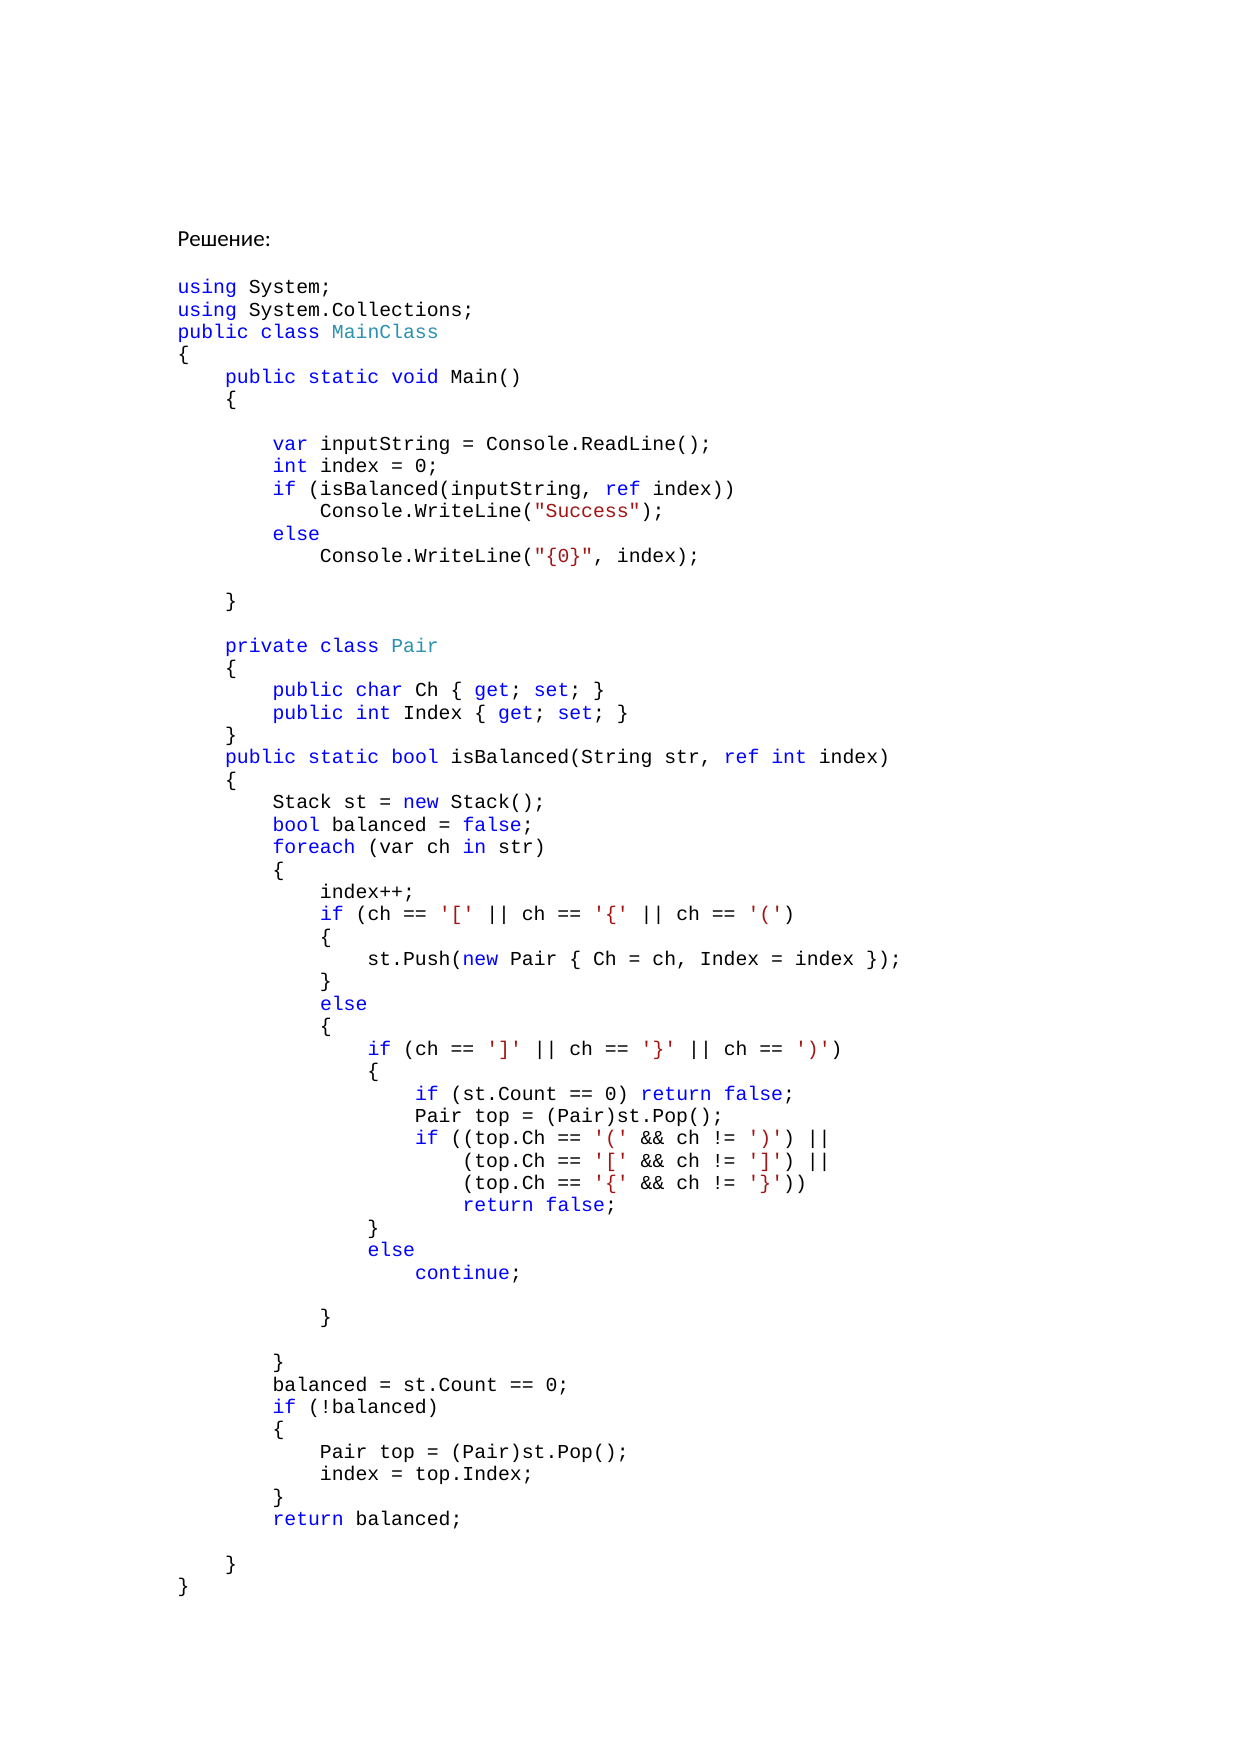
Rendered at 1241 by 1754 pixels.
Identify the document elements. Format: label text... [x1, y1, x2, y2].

text Console.WriteLine("Success"); [177, 501, 1152, 523]
text } [177, 1487, 1152, 1509]
text index++; [177, 882, 1152, 904]
text } [177, 1554, 1152, 1576]
text (top.Ch == '[' && ch != ']') || [177, 1151, 1152, 1173]
text using System; [177, 277, 1152, 299]
text { [177, 1419, 1152, 1442]
text { [177, 1016, 1152, 1039]
text return balanced; [177, 1509, 1152, 1531]
text Pair top = (Pair)st.Pop(); [177, 1106, 1152, 1128]
text } [177, 1576, 1152, 1598]
text { [177, 344, 1152, 367]
text { [177, 927, 1152, 949]
text (top.Ch == '{' && ch != '}')) [177, 1173, 1152, 1195]
text index = top.Index; [177, 1464, 1152, 1487]
text var inputString = Console.ReadLine(); [177, 434, 1152, 456]
text Pair top = (Pair)st.Pop(); [177, 1442, 1152, 1464]
text else [177, 1240, 1152, 1263]
text if (st.Count == 0) return false; [177, 1083, 1152, 1106]
text private class Pair [177, 636, 1152, 658]
text { [177, 658, 1152, 680]
text public static bool isBalanced(String str, ref int index) [177, 747, 1152, 770]
text public int Index { get; set; } [177, 703, 1152, 725]
text if (ch == ']' || ch == '}' || ch == ')') [177, 1039, 1152, 1061]
text st.Push(new Pair { Ch = ch, Index = index }); [177, 949, 1152, 971]
text using System.Collections; [177, 299, 1152, 322]
text int index = 0; [177, 456, 1152, 479]
text public char Ch { get; set; } [177, 680, 1152, 703]
text if (ch == '[' || ch == '{' || ch == '(') [177, 904, 1152, 927]
text Решение: [177, 224, 1152, 252]
text { [177, 1061, 1152, 1083]
text else [177, 523, 1152, 546]
text Stack st = new Stack(); [177, 792, 1152, 815]
text } [177, 1307, 1152, 1330]
text } [177, 725, 1152, 747]
text return false; [177, 1195, 1152, 1218]
text continue; [177, 1263, 1152, 1285]
text public static void Main() [177, 367, 1152, 389]
text if (isBalanced(inputString, ref index)) [177, 479, 1152, 501]
text if (!balanced) [177, 1397, 1152, 1419]
text } [177, 1218, 1152, 1240]
text } [177, 591, 1152, 613]
text foreach (var ch in str) [177, 837, 1152, 859]
text public class MainClass [177, 322, 1152, 344]
text { [177, 770, 1152, 792]
text if ((top.Ch == '(' && ch != ')') || [177, 1128, 1152, 1151]
text } [177, 1352, 1152, 1374]
text Console.WriteLine("{0}", index); [177, 546, 1152, 568]
text balanced = st.Count == 0; [177, 1374, 1152, 1397]
text else [177, 994, 1152, 1016]
text bool balanced = false; [177, 815, 1152, 837]
text { [177, 859, 1152, 882]
text } [177, 971, 1152, 994]
text { [177, 389, 1152, 412]
